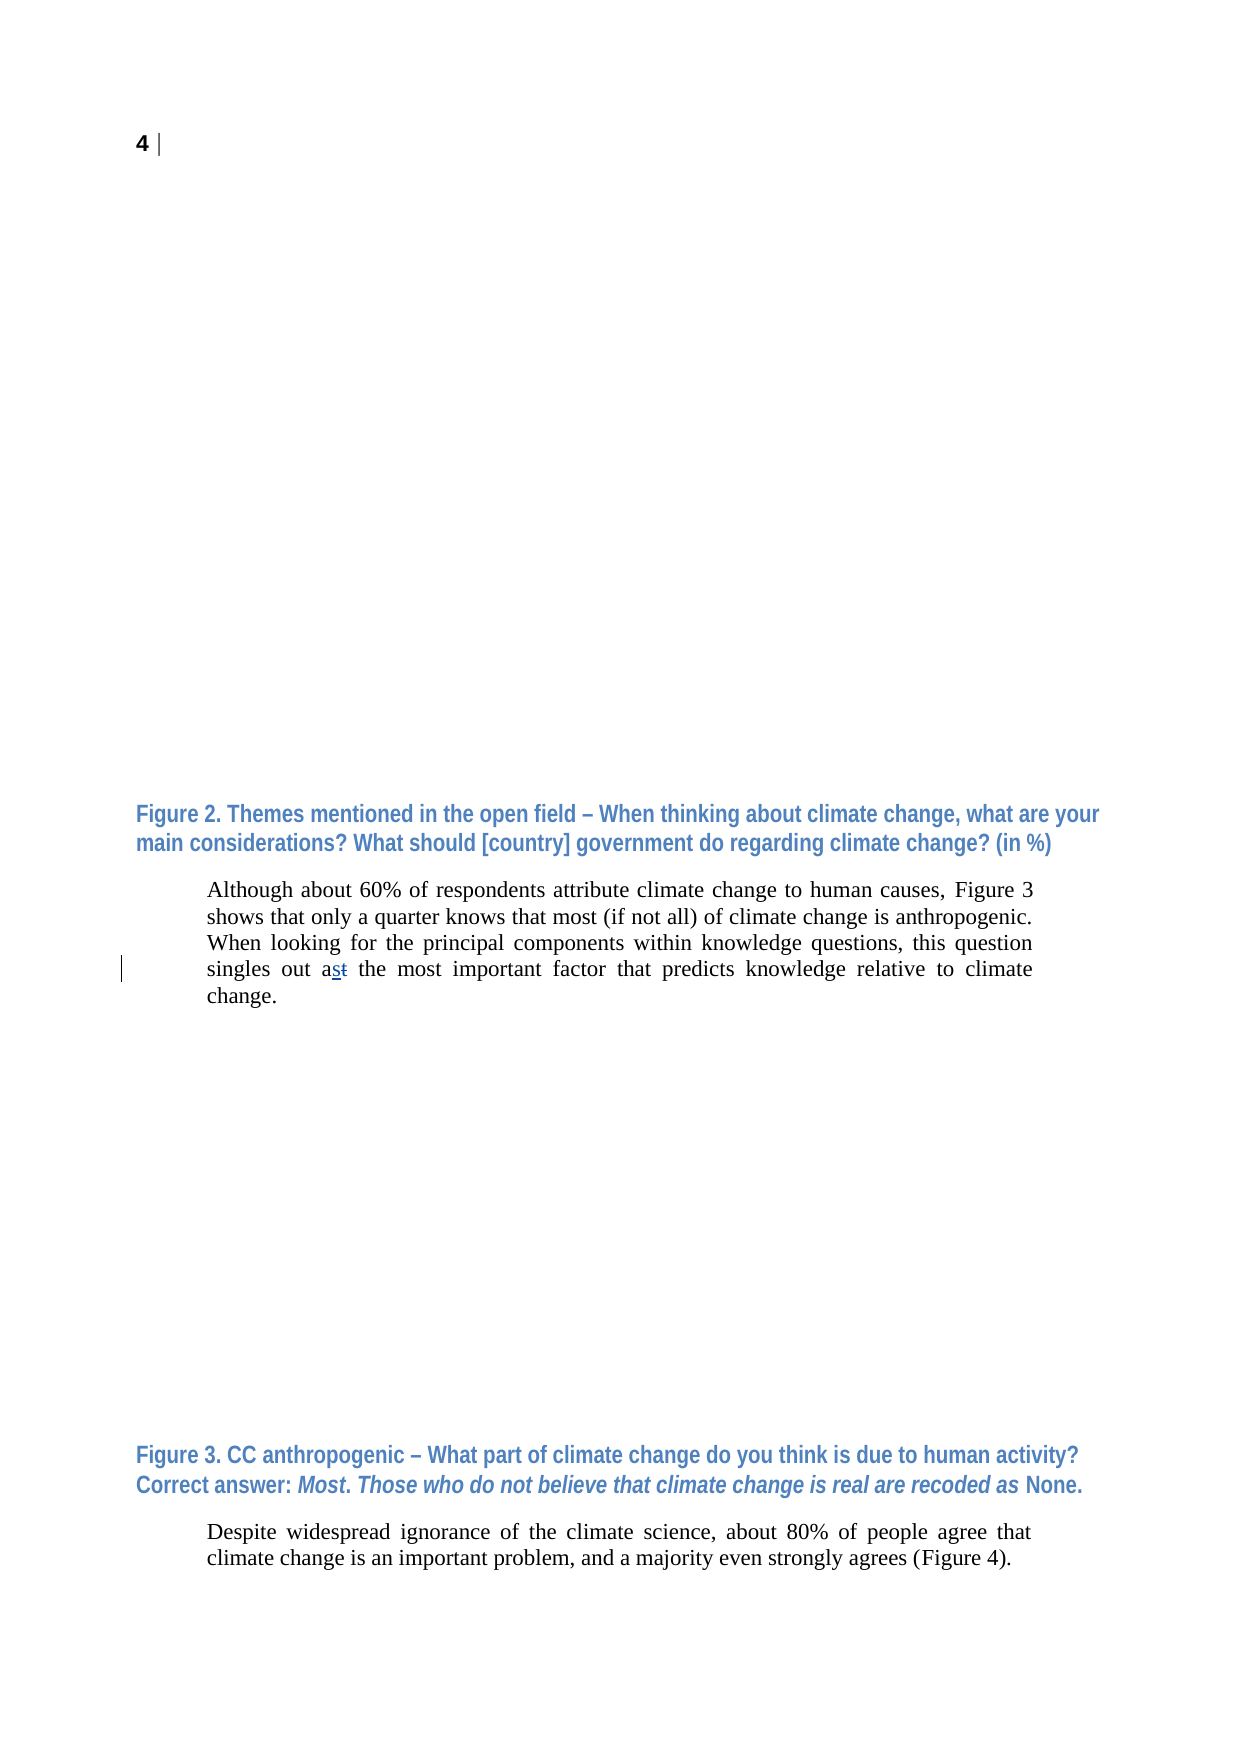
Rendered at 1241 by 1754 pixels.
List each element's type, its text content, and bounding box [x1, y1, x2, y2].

text Although about 60% of respondents attribute climate change to human causes, Figure 3 shows that only a quarter knows that most (if not all) of climate change is anthropogenic. When looking for the principal components within knowledge questions, this question singles out a the most important factor that predicts knowledge relative to climate change. [207, 876, 1033, 1008]
text Despite widespread ignorance of the climate science, about 80% of people agree that climate change is an important problem, and a majority even strongly agrees (Figure 4). [207, 1518, 1033, 1570]
text Figure 2. Themes mentioned in the open field – When thinking about climate change, what are your main considerations? What should [country] government do regarding climate change? (in %) [136, 799, 1104, 858]
text Figure 3. CC anthropogenic – What part of climate change do you think is due to human activity? Correct answer: Most. Those who do not believe that climate change is real are recoded as None. [136, 1441, 1104, 1499]
